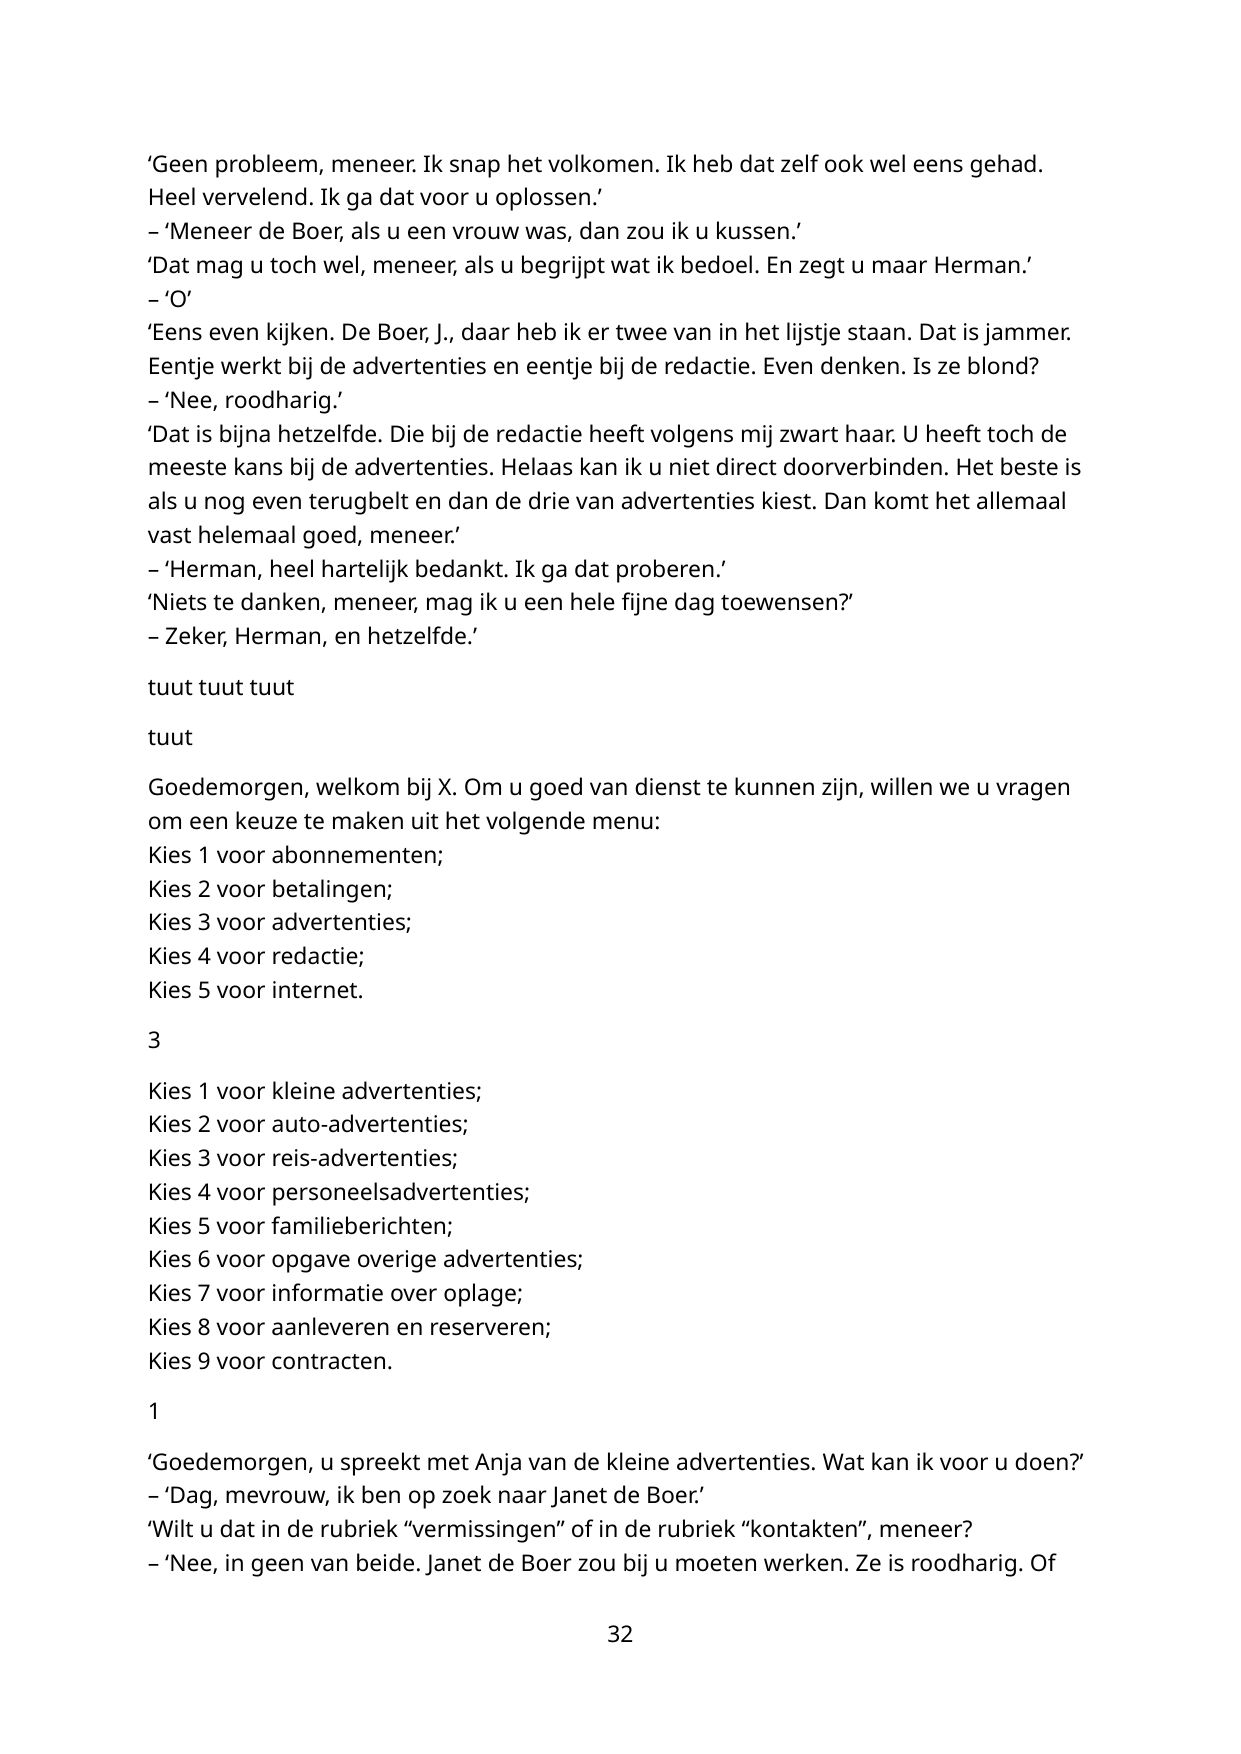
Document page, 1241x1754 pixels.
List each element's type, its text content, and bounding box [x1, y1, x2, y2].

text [148, 148, 1093, 651]
text tuut [148, 721, 1093, 752]
text Kies 1 voor kleine advertenties; Kies 2 voor auto-advertenties; Kies 3 voor reis-advertenties; Kies 4 voor personeelsadvertenties; Kies 5 voor familieberichten; Kies 6 voor opgave overige advertenties; Kies 7 voor informatie over oplage; Kies 8 voor aanleveren en reserveren; Kies 9 voor contracten. [148, 1075, 1093, 1376]
text Goedemorgen, welkom bij X. Om u goed van dienst te kunnen zijn, willen we u vragen om een keuze te maken uit het volgende menu: Kies 1 voor abonnementen; Kies 2 voor betalingen; Kies 3 voor advertenties; Kies 4 voor redactie; Kies 5 voor internet. [148, 771, 1093, 1005]
text 3 [148, 1024, 1093, 1056]
text tuut tuut tuut [148, 671, 1093, 702]
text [148, 1446, 1093, 1578]
text 1 [148, 1395, 1093, 1426]
